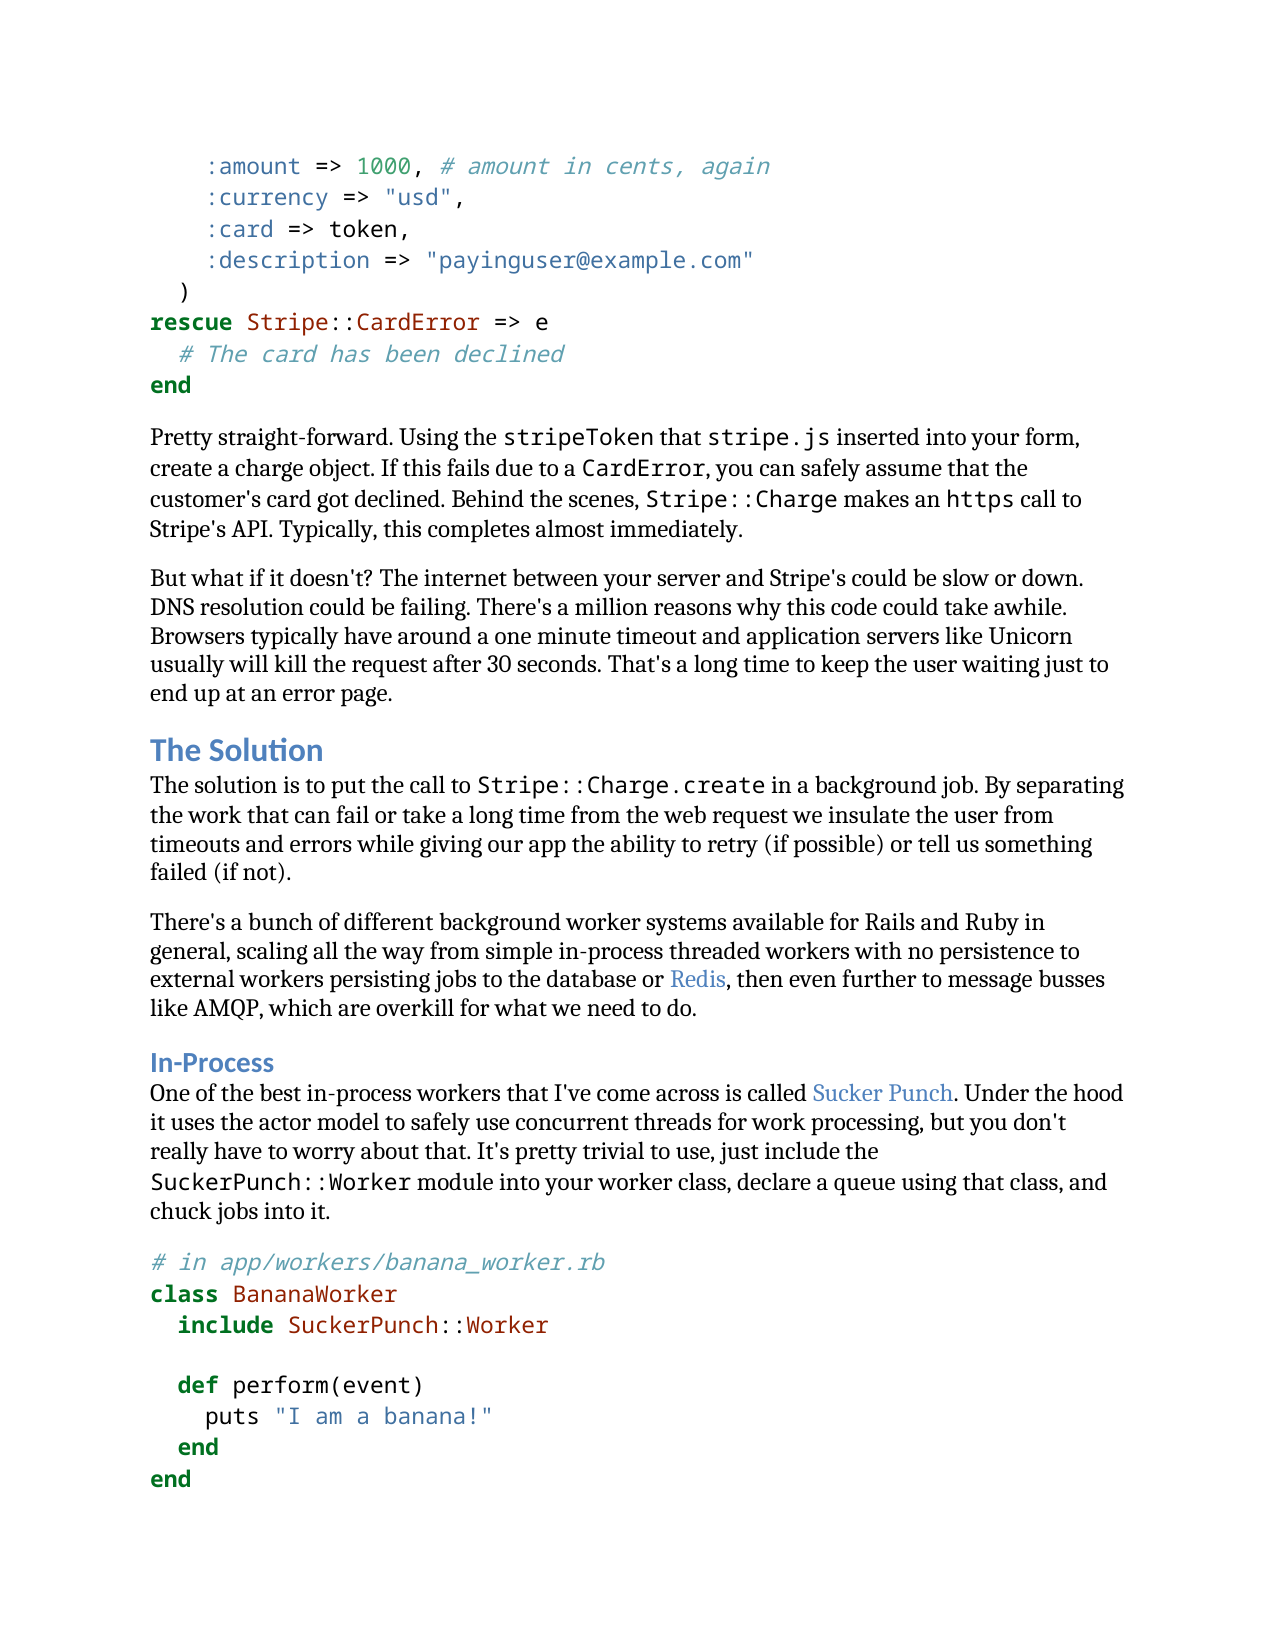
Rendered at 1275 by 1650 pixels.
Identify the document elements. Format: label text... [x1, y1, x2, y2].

text Pretty straight-forward. Using the stripeToken that stripe.js inserted into your form, create a charge object. If this fails due to a CardError, you can safely assume that the customer's card got declined. Behind the scenes, Stripe::Charge makes an https call to Stripe's API. Typically, this completes almost immediately. [150, 421, 1125, 543]
text One of the best in-process workers that I've come across is called Sucker Punch. Under the hood it uses the actor model to safely use concurrent threads for work processing, but you don't really have to worry about that. It's pretty trivial to use, just include the SuckerPunch::Worker module into your worker class, declare a queue using that class, and chuck jobs into it. [150, 1079, 1125, 1226]
subtitle The Solution [150, 729, 1125, 769]
text But what if it doesn't? The internet between your server and Stripe's could be slow or down. DNS resolution could be failing. There's a million reasons why this code could take awhile. Browsers typically have around a one minute timeout and application servers like Unicorn usually will kill the request after 30 seconds. That's a long time to keep the user waiting just to end up at an error page. [150, 564, 1125, 708]
text # in app/workers/banana_worker.rbclass BananaWorker include SuckerPunch::Worker def perform(event) puts "I am a banana!" endend [150, 1246, 1125, 1494]
subtitle In-Process [150, 1044, 1125, 1079]
text The solution is to put the call to Stripe::Charge.create in a background job. By separating the work that can fail or take a long time from the web request we insulate the user from timeouts and errors while giving our app the ability to retry (if possible) or tell us something failed (if not). [150, 769, 1125, 887]
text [150, 150, 1125, 400]
text There's a bunch of different background worker systems available for Rails and Ruby in general, scaling all the way from simple in-process threaded workers with no persistence to external workers persisting jobs to the database or Redis, then even further to message busses like AMQP, which are overkill for what we need to do. [150, 908, 1125, 1023]
